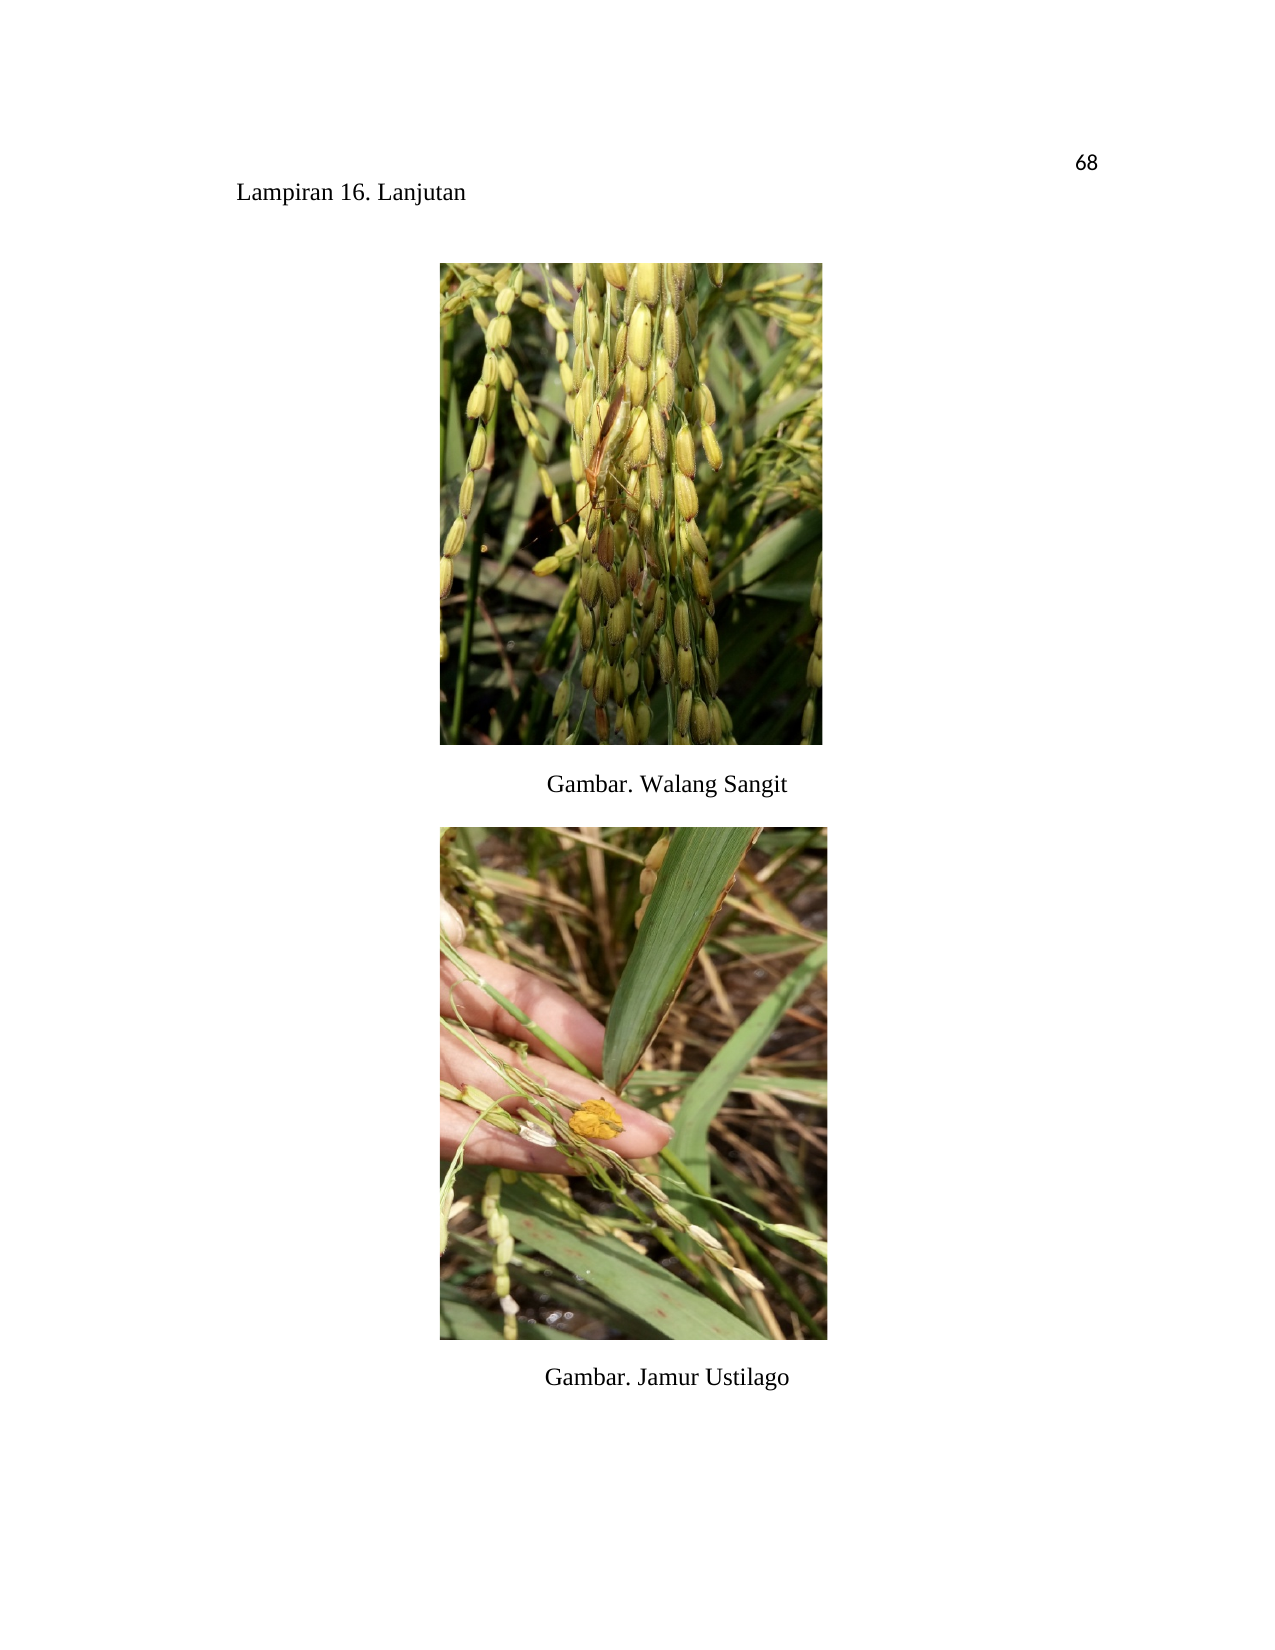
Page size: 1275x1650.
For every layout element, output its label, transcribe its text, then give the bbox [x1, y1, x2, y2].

text Gambar. Jamur Ustilago [236, 1362, 1098, 1391]
picture [439, 263, 823, 745]
picture [439, 827, 828, 1340]
text Lampiran 16. Lanjutan [236, 177, 1098, 206]
text Gambar. Walang Sangit [236, 769, 1098, 798]
